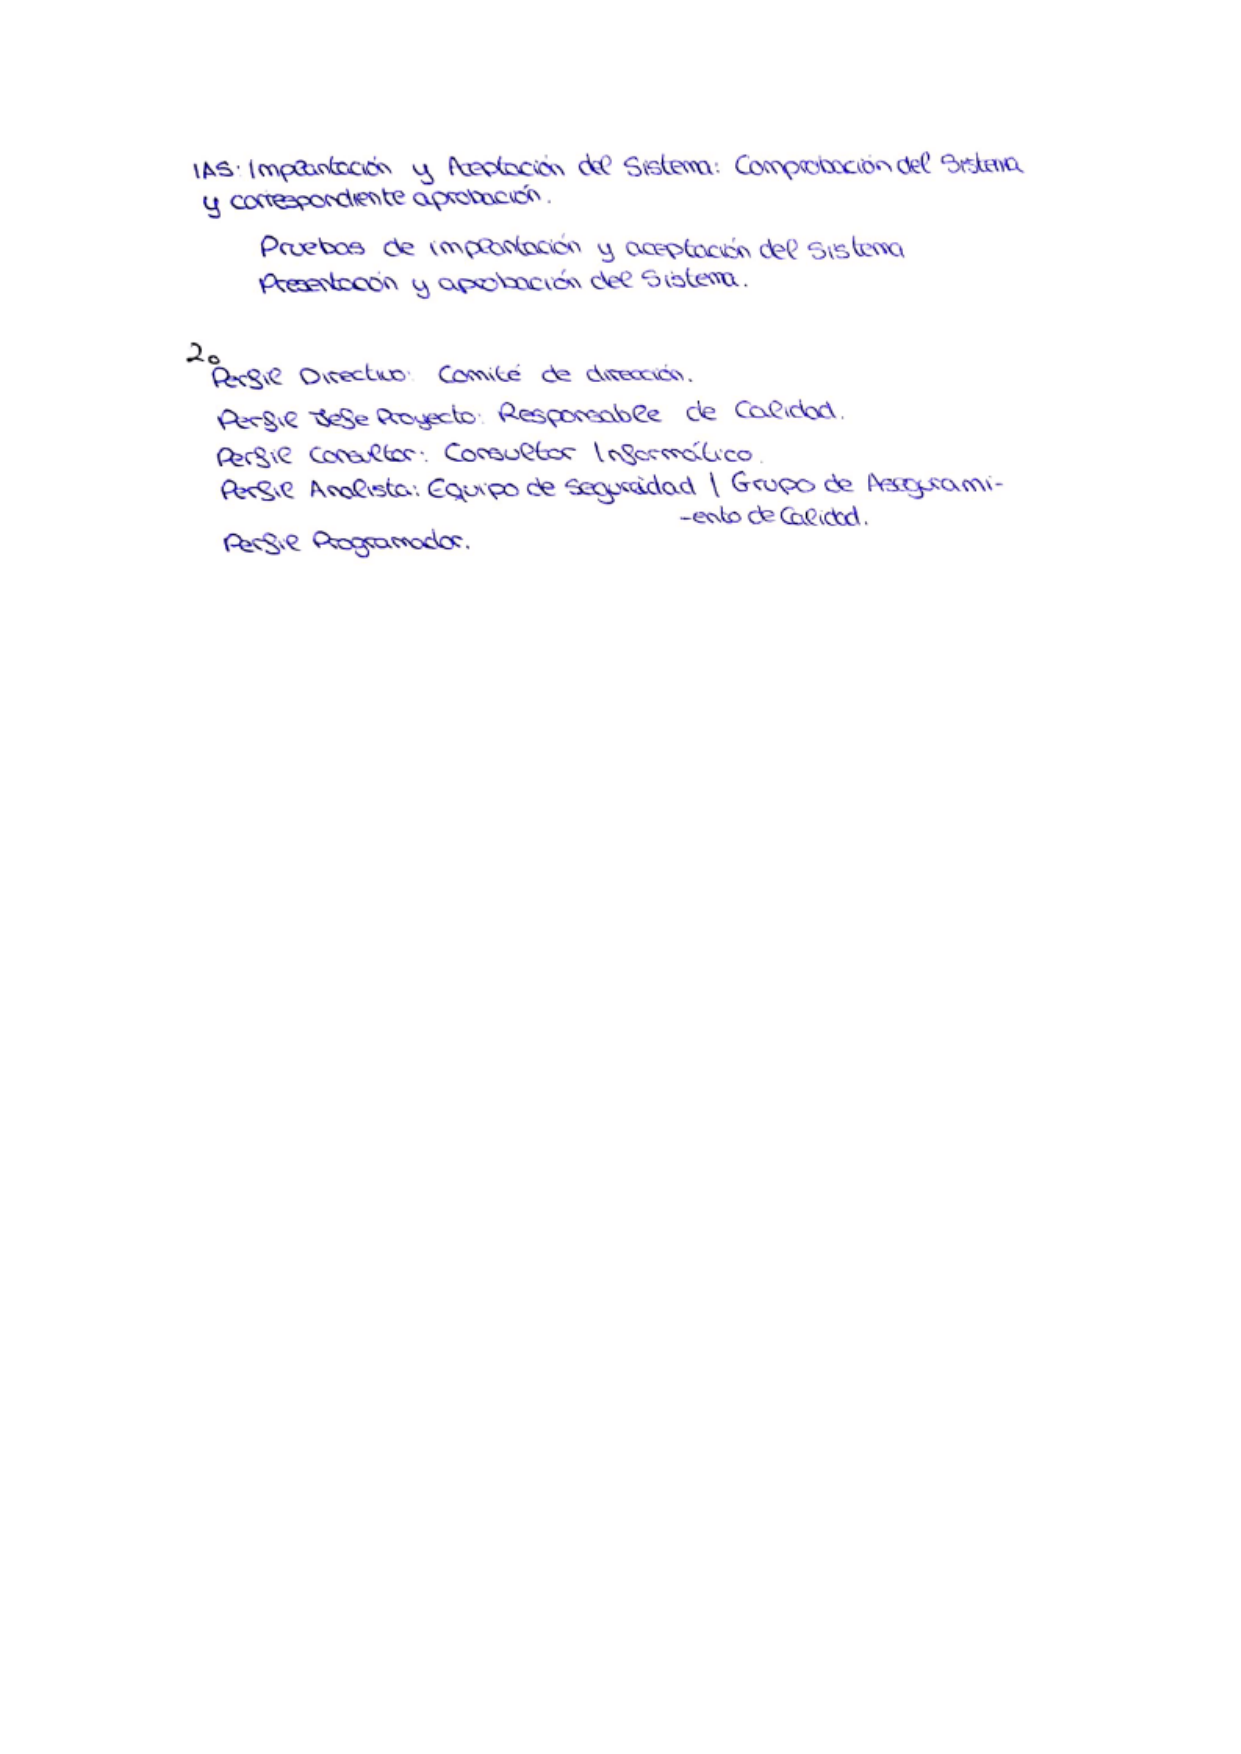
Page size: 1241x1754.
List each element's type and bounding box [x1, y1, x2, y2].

picture [177, 147, 1035, 570]
